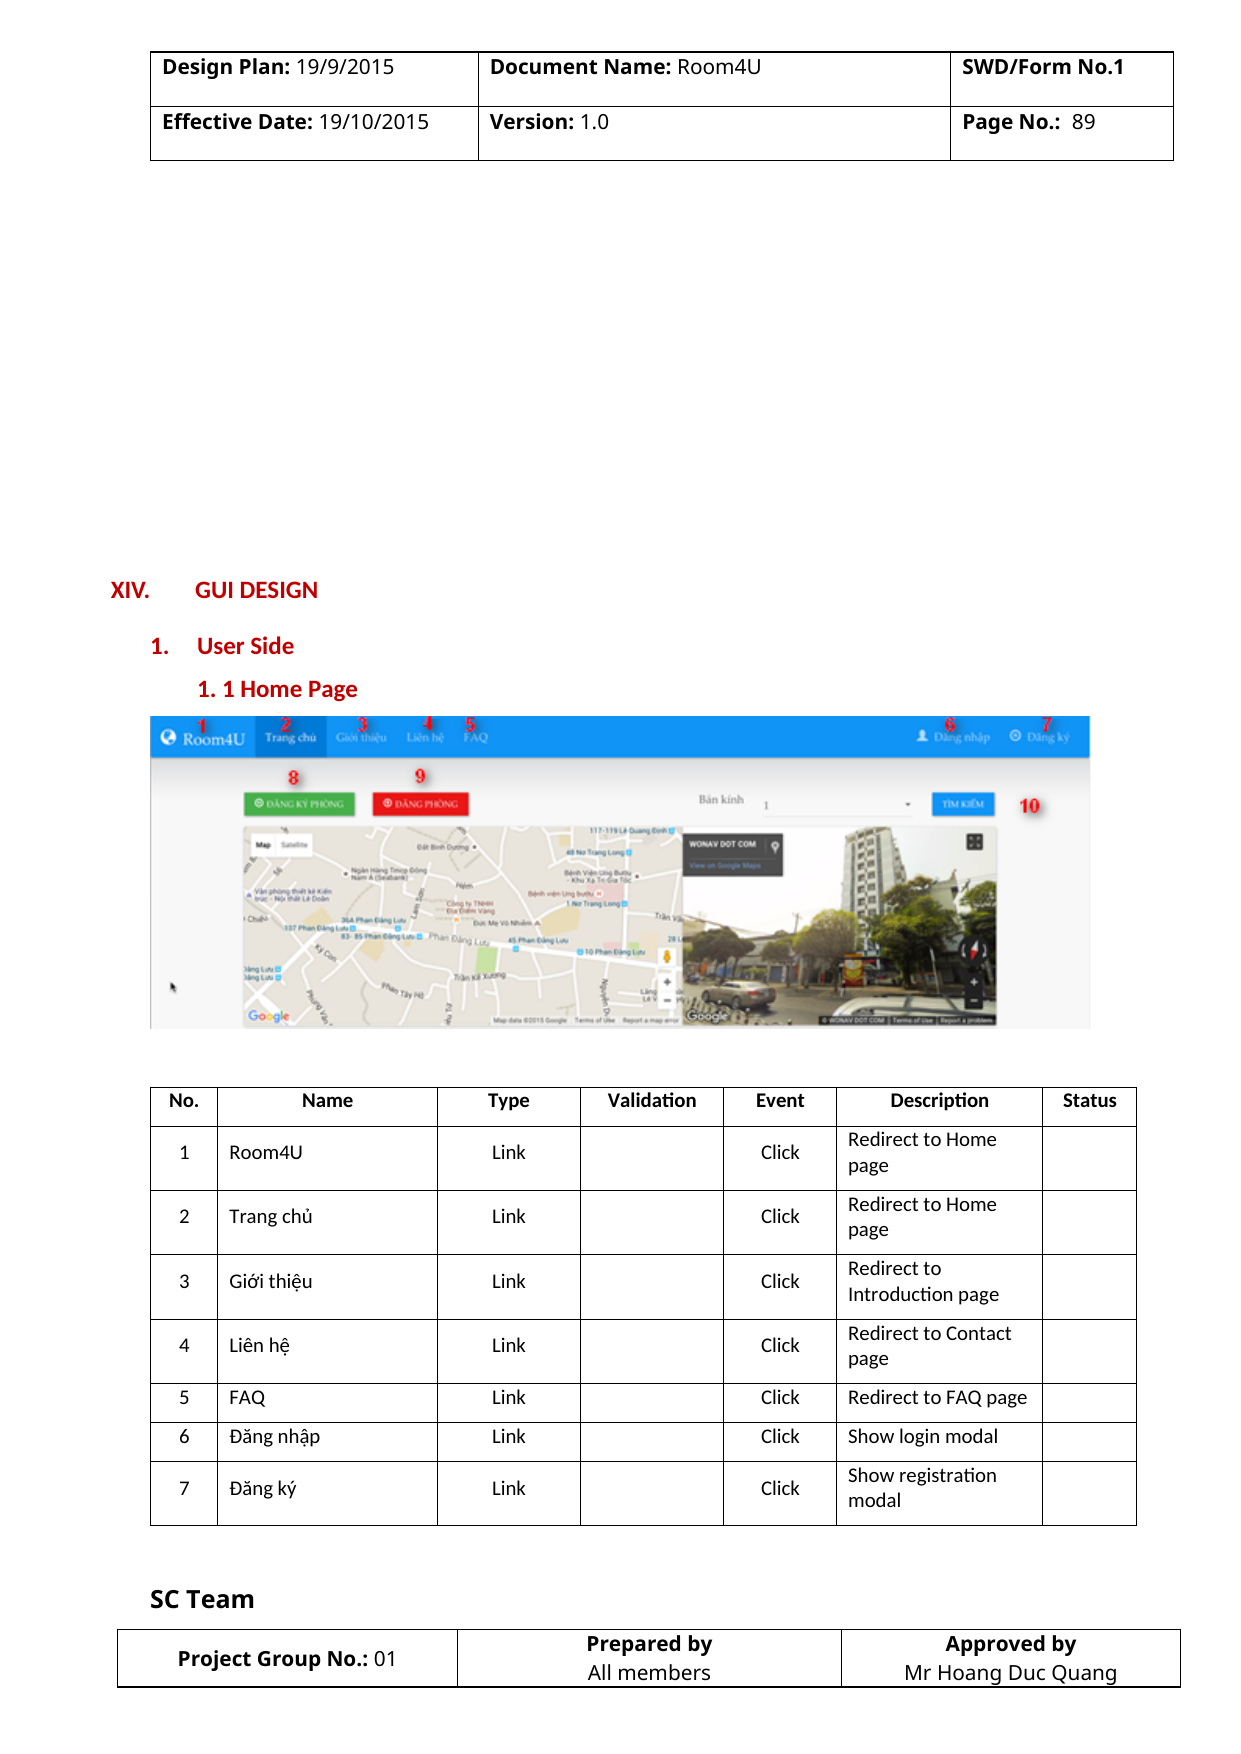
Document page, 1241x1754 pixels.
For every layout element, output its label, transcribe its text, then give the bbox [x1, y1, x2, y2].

table_cell Redirect to Home page [837, 1191, 1042, 1254]
table_cell Click [724, 1255, 836, 1319]
table_cell Click [724, 1191, 836, 1254]
table_cell Redirect to FAQ page [837, 1384, 1042, 1422]
table_header Description [837, 1088, 1042, 1126]
table_header Event [724, 1088, 836, 1126]
table_cell [581, 1191, 723, 1254]
picture [150, 716, 1091, 1029]
table_cell 4 [151, 1320, 217, 1383]
table_cell Link [438, 1423, 580, 1461]
table_cell 6 [151, 1423, 217, 1461]
table_cell [581, 1320, 723, 1383]
table_cell [1043, 1462, 1136, 1525]
table_cell Giới thiệu [218, 1255, 437, 1319]
table_cell Redirect to Introduction page [837, 1255, 1042, 1319]
table_cell 7 [151, 1462, 217, 1525]
table_cell Link [438, 1320, 580, 1383]
table_cell Link [438, 1255, 580, 1319]
title 1. 1 Home Page [197, 673, 1090, 704]
table_cell Link [438, 1127, 580, 1190]
table_cell 1 [151, 1127, 217, 1190]
table_cell 5 [151, 1384, 217, 1422]
table_cell Trang chủ [218, 1191, 437, 1254]
table_cell Link [438, 1191, 580, 1254]
table_cell Đăng ký [218, 1462, 437, 1525]
table_cell [1043, 1191, 1136, 1254]
table_header No. [151, 1088, 217, 1126]
table_cell Click [724, 1462, 836, 1525]
table_cell Click [724, 1127, 836, 1190]
table_cell [1043, 1255, 1136, 1319]
list GUI DESIGN [150, 574, 1090, 605]
table_cell [581, 1127, 723, 1190]
table_cell [1043, 1320, 1136, 1383]
table_cell [581, 1384, 723, 1422]
table_cell [581, 1423, 723, 1461]
table_cell Show registration modal [837, 1462, 1042, 1525]
table_header Validation [581, 1088, 723, 1126]
table_cell Click [724, 1423, 836, 1461]
table_cell FAQ [218, 1384, 437, 1422]
table_cell [1043, 1127, 1136, 1190]
list User Side [150, 630, 1090, 661]
table_cell [1043, 1384, 1136, 1422]
table_cell Link [438, 1384, 580, 1422]
table_cell Show login modal [837, 1423, 1042, 1461]
table_cell Redirect to Contact page [837, 1320, 1042, 1383]
table_cell [1043, 1423, 1136, 1461]
table_cell [581, 1462, 723, 1525]
table_header Name [218, 1088, 437, 1126]
table_header Type [438, 1088, 580, 1126]
table_cell [581, 1255, 723, 1319]
table_header Status [1043, 1088, 1136, 1126]
table_cell Click [724, 1320, 836, 1383]
table_cell 2 [151, 1191, 217, 1254]
table_cell Đăng nhập [218, 1423, 437, 1461]
table_cell Redirect to Home page [837, 1127, 1042, 1190]
table_cell Click [724, 1384, 836, 1422]
table_cell Room4U [218, 1127, 437, 1190]
table_cell Liên hệ [218, 1320, 437, 1383]
table_cell 3 [151, 1255, 217, 1319]
table_cell Link [438, 1462, 580, 1525]
